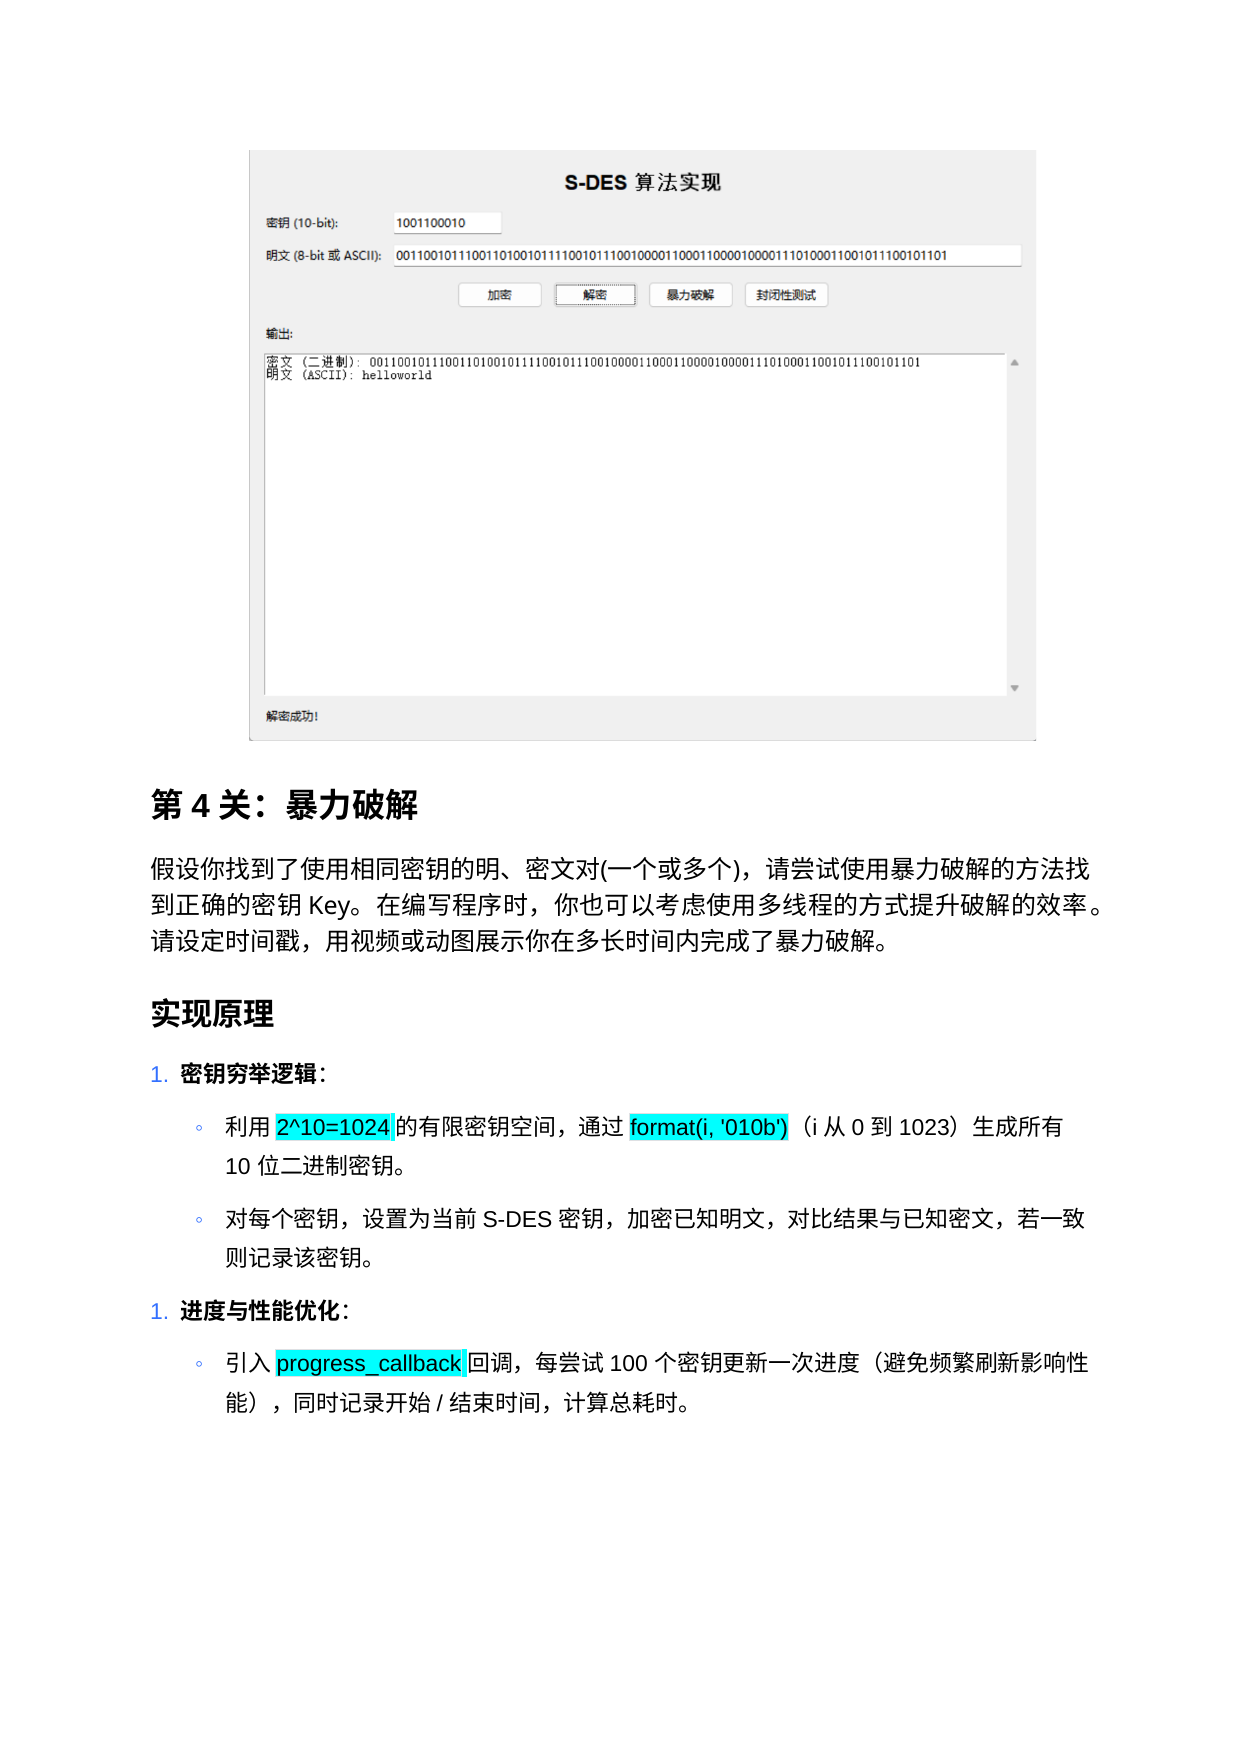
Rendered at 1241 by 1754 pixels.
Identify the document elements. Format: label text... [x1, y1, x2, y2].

list 引入progress_callback回调，每尝试 100 个密钥更新一次进度（避免频繁刷新影响性能），同时记录开始 / 结束时间，计算总耗时。 [195, 1345, 1090, 1418]
list 密钥穷举逻辑： [150, 1056, 1090, 1089]
text 假设你找到了使用相同密钥的明、密文对(一个或多个)，请尝试使用暴力破解的方法找到正确的密钥Key。在编写程序时，你也可以考虑使用多线程的方式提升破解的效率。请设定时间戳，用视频或动图展示你在多长时间内完成了暴力破解。 [150, 849, 1090, 958]
subtitle 实现原理 [150, 989, 1090, 1034]
subtitle 第 4 关：暴力破解 [150, 779, 1090, 827]
list 利用2^10=1024的有限密钥空间，通过format(i, '010b')（i 从 0 到 1023）生成所有 10 位二进制密钥。 [195, 1108, 1090, 1181]
picture [249, 150, 1037, 741]
list 对每个密钥，设置为当前 S-DES 密钥，加密已知明文，对比结果与已知密文，若一致则记录该密钥。 [195, 1200, 1090, 1273]
list 进度与性能优化： [150, 1292, 1090, 1326]
